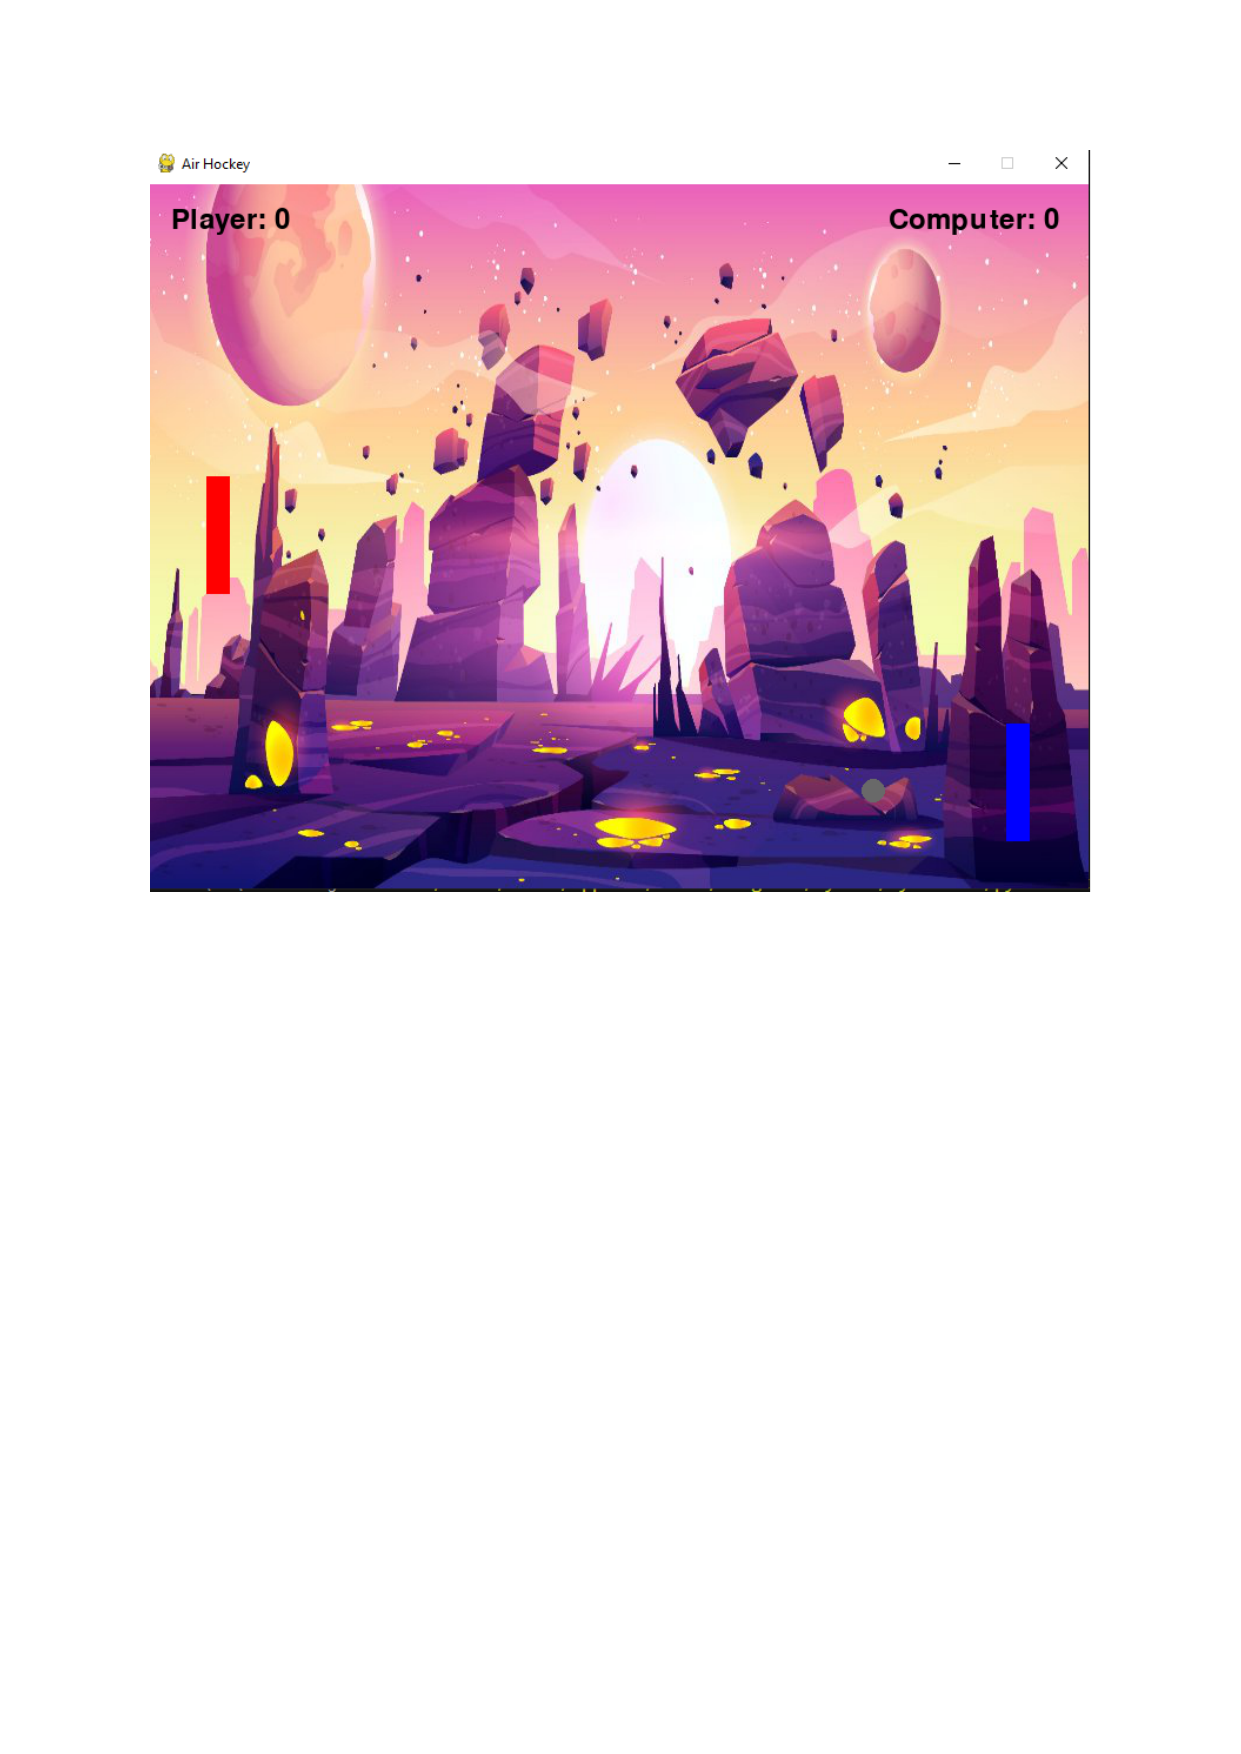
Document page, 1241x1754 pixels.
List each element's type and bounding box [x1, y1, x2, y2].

picture [150, 150, 1091, 892]
